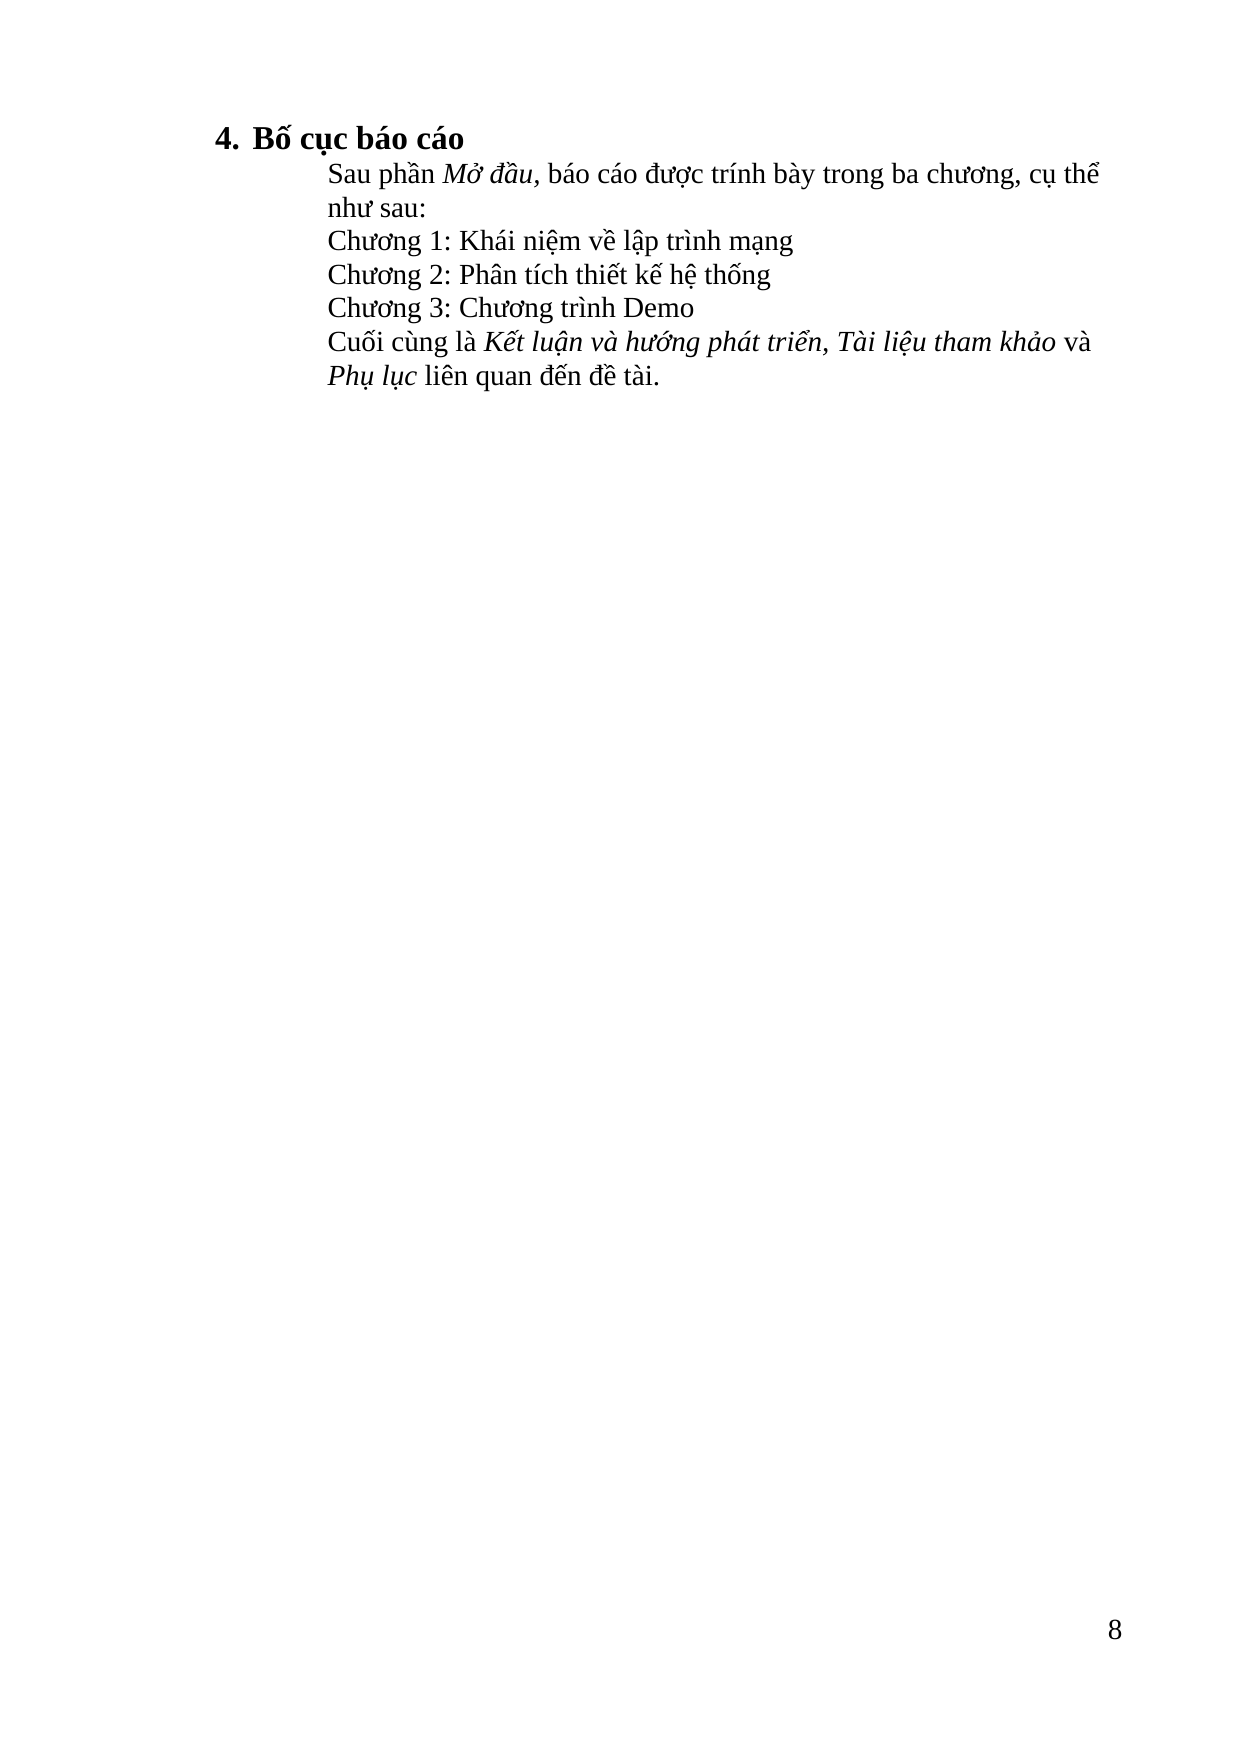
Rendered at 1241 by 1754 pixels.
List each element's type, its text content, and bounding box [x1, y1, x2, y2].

text Chương 1: Khái niệm về lập trình mạng [327, 223, 1122, 257]
text Cuối cùng là Kết luận và hướng phát triển, Tài liệu tham khảo và Phụ lục liên quan đến đề tài. [327, 324, 1122, 391]
subtitle Bố cục báo cáo [215, 118, 1122, 156]
text Chương 2: Phân tích thiết kế hệ thống [327, 257, 1122, 291]
text Chương 3: Chương trình Demo [327, 291, 1122, 324]
text Sau phần Mở đầu, báo cáo được trính bày trong ba chương, cụ thể như sau: [327, 156, 1122, 223]
